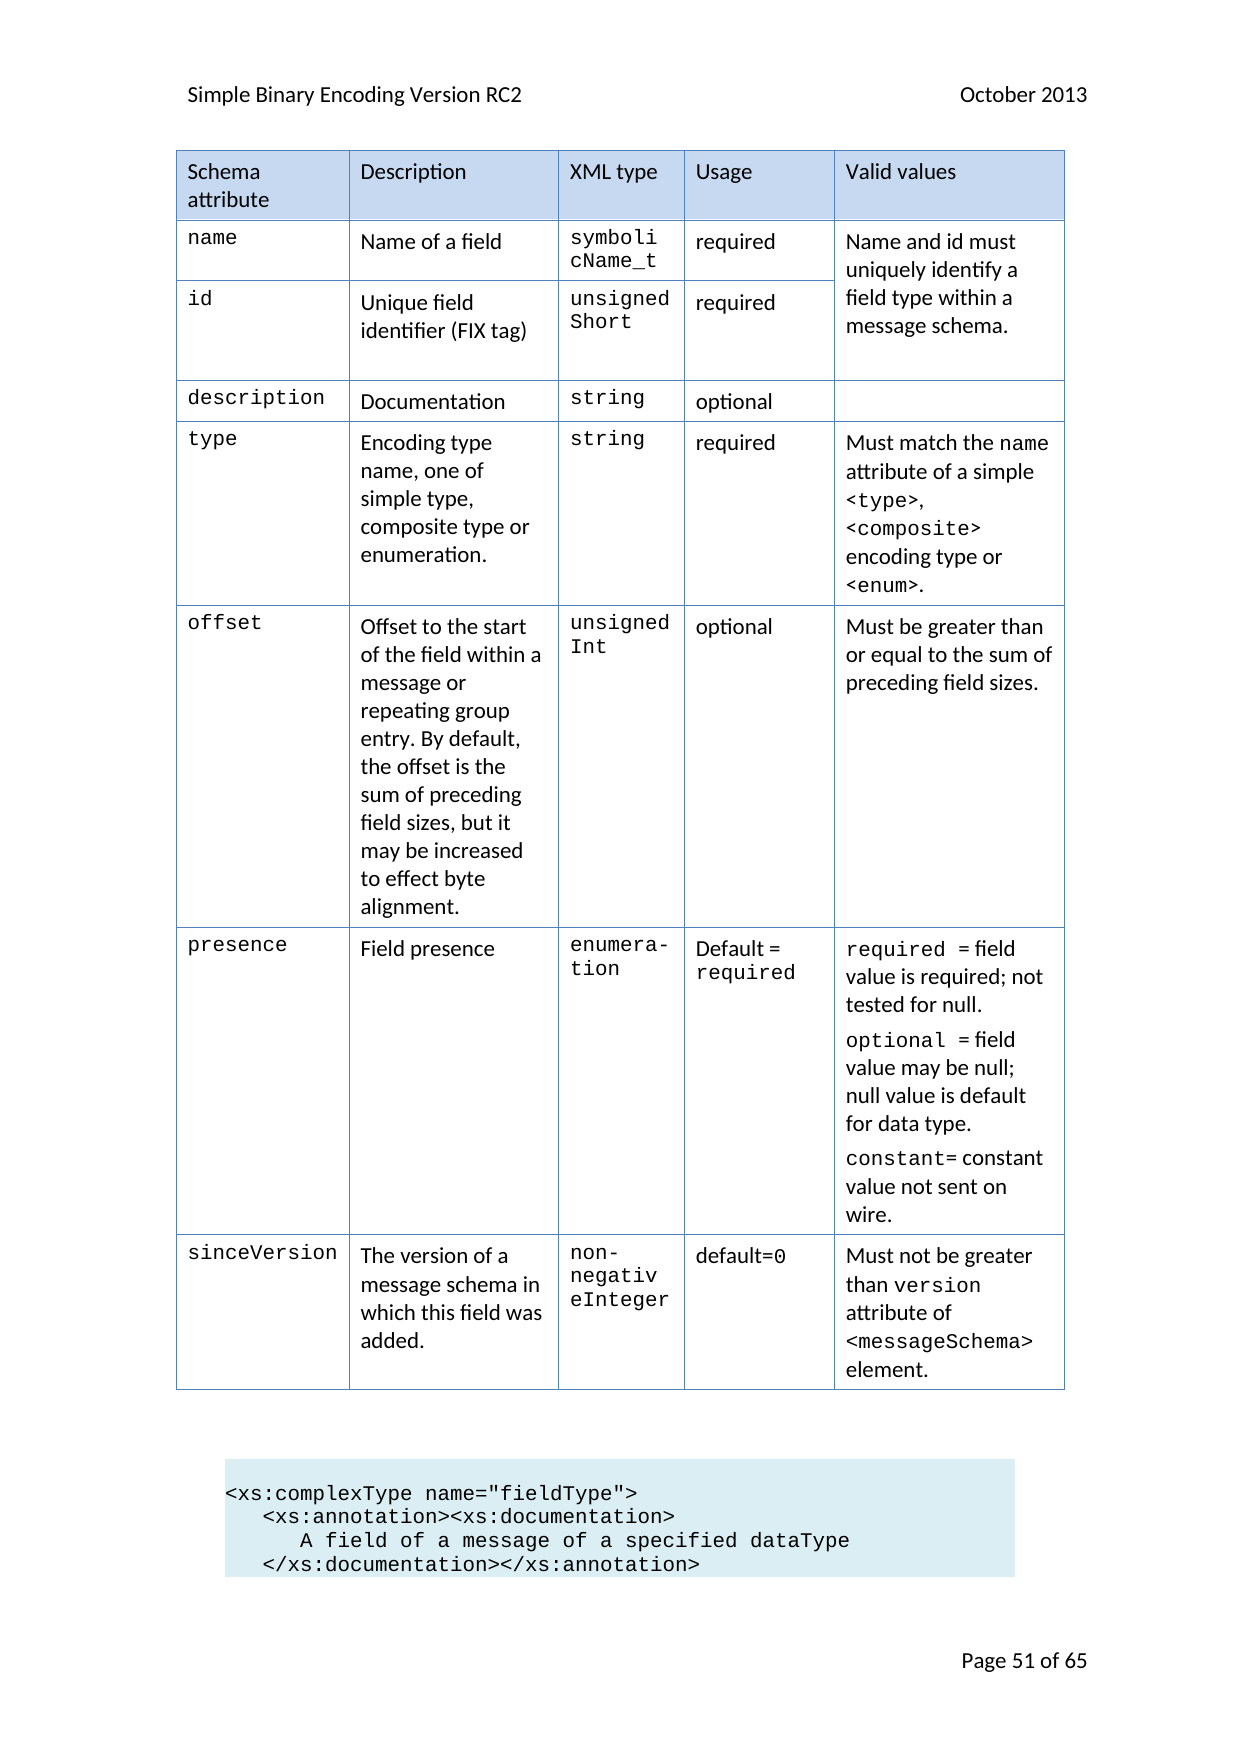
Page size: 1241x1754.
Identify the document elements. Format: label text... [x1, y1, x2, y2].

text </xs:documentation></xs:annotation> [225, 1554, 1015, 1577]
table_cell required [685, 281, 834, 379]
table_cell name [177, 221, 349, 280]
table_cell Must match the name attribute of a simple <type>, <composite> encoding type or <enum>. [835, 422, 1064, 605]
table_cell offset [177, 606, 349, 927]
table_cell sinceVersion [177, 1235, 349, 1389]
table_cell symbolicName_t [559, 221, 684, 280]
table_cell Offset to the start of the field within a message or repeating group entry. By default, the offset is the sum of preceding field sizes, but it may be increased to effect byte alignment. [350, 606, 558, 927]
table_cell nonnegativeInteger [559, 1235, 684, 1389]
table_cell Unique field identifier (FIX tag) [350, 281, 558, 379]
table_header Valid values [835, 151, 1064, 219]
text <xs:annotation><xs:documentation> [225, 1506, 1015, 1530]
table_cell [835, 381, 1064, 421]
table_cell required [685, 422, 834, 605]
table_cell enumeration [559, 928, 684, 1234]
table_cell Default = required [685, 928, 834, 1234]
table_cell unsignedInt [559, 606, 684, 927]
table_header Usage [685, 151, 834, 219]
table_cell Name of a field [350, 221, 558, 280]
table_cell Encoding type name, one of simple type, composite type or enumeration. [350, 422, 558, 605]
table_header Description [350, 151, 558, 219]
table_cell unsignedShort [559, 281, 684, 379]
table_cell string [559, 381, 684, 421]
table_cell Name and id must uniquely identify a field type within a message schema. [835, 221, 1064, 379]
table_cell Field presence [350, 928, 558, 1234]
table_cell Documentation [350, 381, 558, 421]
table_cell id [177, 281, 349, 379]
table_cell Must be greater than or equal to the sum of preceding field sizes. [835, 606, 1064, 927]
table_header XML type [559, 151, 684, 219]
table_cell The version of a message schema in which this field was added. [350, 1235, 558, 1389]
table_cell Must not be greater than version attribute of <messageSchema> element. [835, 1235, 1064, 1389]
text A field of a message of a specified dataType [225, 1530, 1015, 1554]
table_cell default=0 [685, 1235, 834, 1389]
table_cell string [559, 422, 684, 605]
table_cell optional [685, 381, 834, 421]
table_header Schema attribute [177, 151, 349, 219]
table_cell presence [177, 928, 349, 1234]
table_cell required [685, 221, 834, 280]
table_cell required = field value is required; not tested for null. optional = field value may be null; null value is default for data type. constant= constant value not sent on wire. [835, 928, 1064, 1234]
table_cell optional [685, 606, 834, 927]
text <xs:complexType name="fieldType"> [225, 1483, 1015, 1506]
table_cell type [177, 422, 349, 605]
table_cell description [177, 381, 349, 421]
